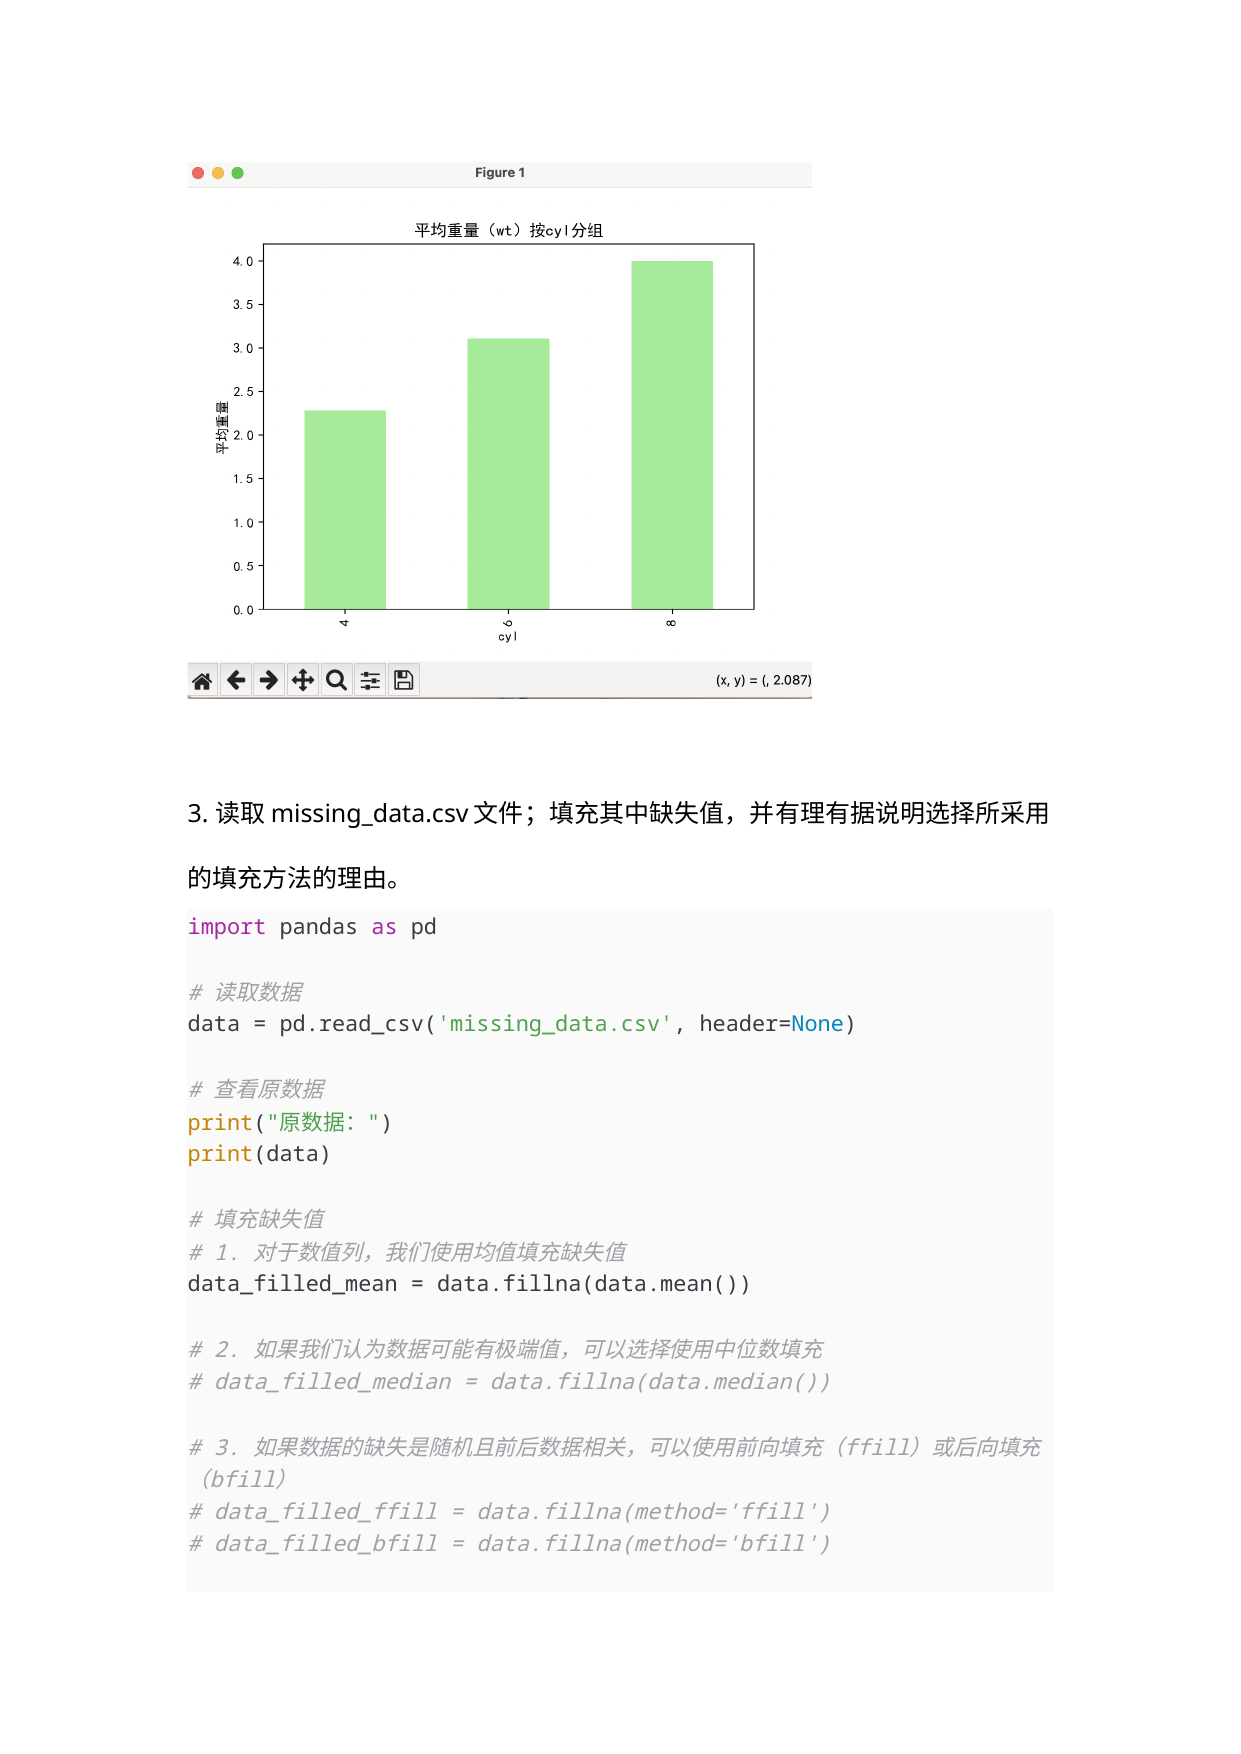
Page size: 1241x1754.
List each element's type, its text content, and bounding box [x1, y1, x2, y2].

text # 3. 如果数据的缺失是随机且前后数据相关，可以使用前向填充（ffill）或后向填充（bfill） [187, 1429, 1053, 1494]
text # 查看原数据 [187, 1072, 1053, 1104]
text # 1. 对于数值列，我们使用均值填充缺失值 [187, 1234, 1053, 1267]
text # 2. 如果我们认为数据可能有极端值，可以选择使用中位数填充 [187, 1332, 1053, 1364]
text print("原数据：") [187, 1104, 1053, 1137]
text data = pd.read_csv('missing_data.csv', header=None) [187, 1007, 1053, 1039]
text print(data) [187, 1137, 1053, 1169]
picture [187, 162, 813, 699]
text import pandas as pd [187, 909, 1053, 942]
text # 填充缺失值 [187, 1202, 1053, 1234]
text # data_filled_ffill = data.fillna(method='ffill') [187, 1494, 1053, 1527]
text # data_filled_median = data.fillna(data.median()) [187, 1364, 1053, 1397]
text # data_filled_bfill = data.fillna(method='bfill') [187, 1527, 1053, 1559]
text 3. 读取missing_data.csv文件；填充其中缺失值，并有理有据说明选择所采用的填充方法的理由。 [187, 779, 1053, 909]
text data_filled_mean = data.fillna(data.mean()) [187, 1267, 1053, 1299]
text # 读取数据 [187, 974, 1053, 1007]
